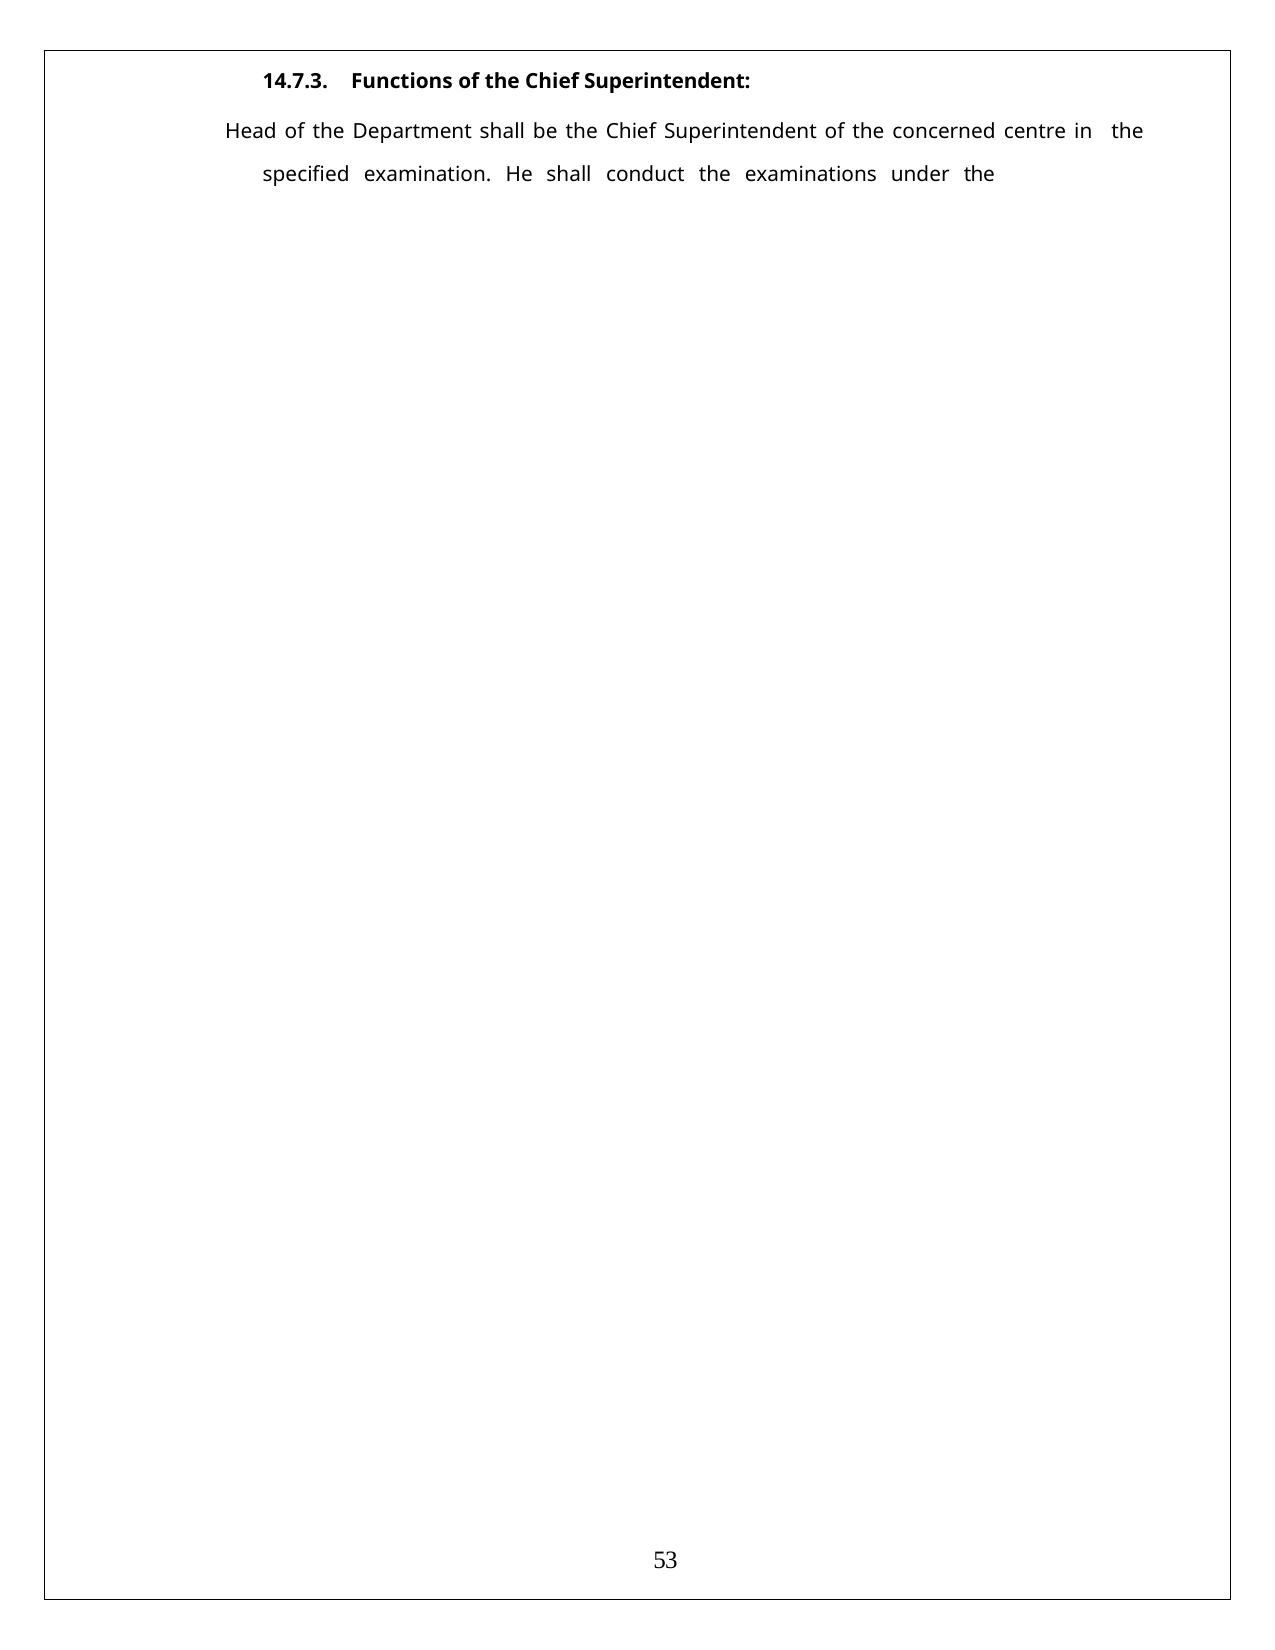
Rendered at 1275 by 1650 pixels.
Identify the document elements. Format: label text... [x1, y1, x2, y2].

text Head of the Department shall be the Chief Superintendent of the concerned centre in the specified examination. He shall conduct the examinations under the [225, 116, 1143, 187]
subtitle Functions of the Chief Superintendent: [262, 67, 1230, 95]
